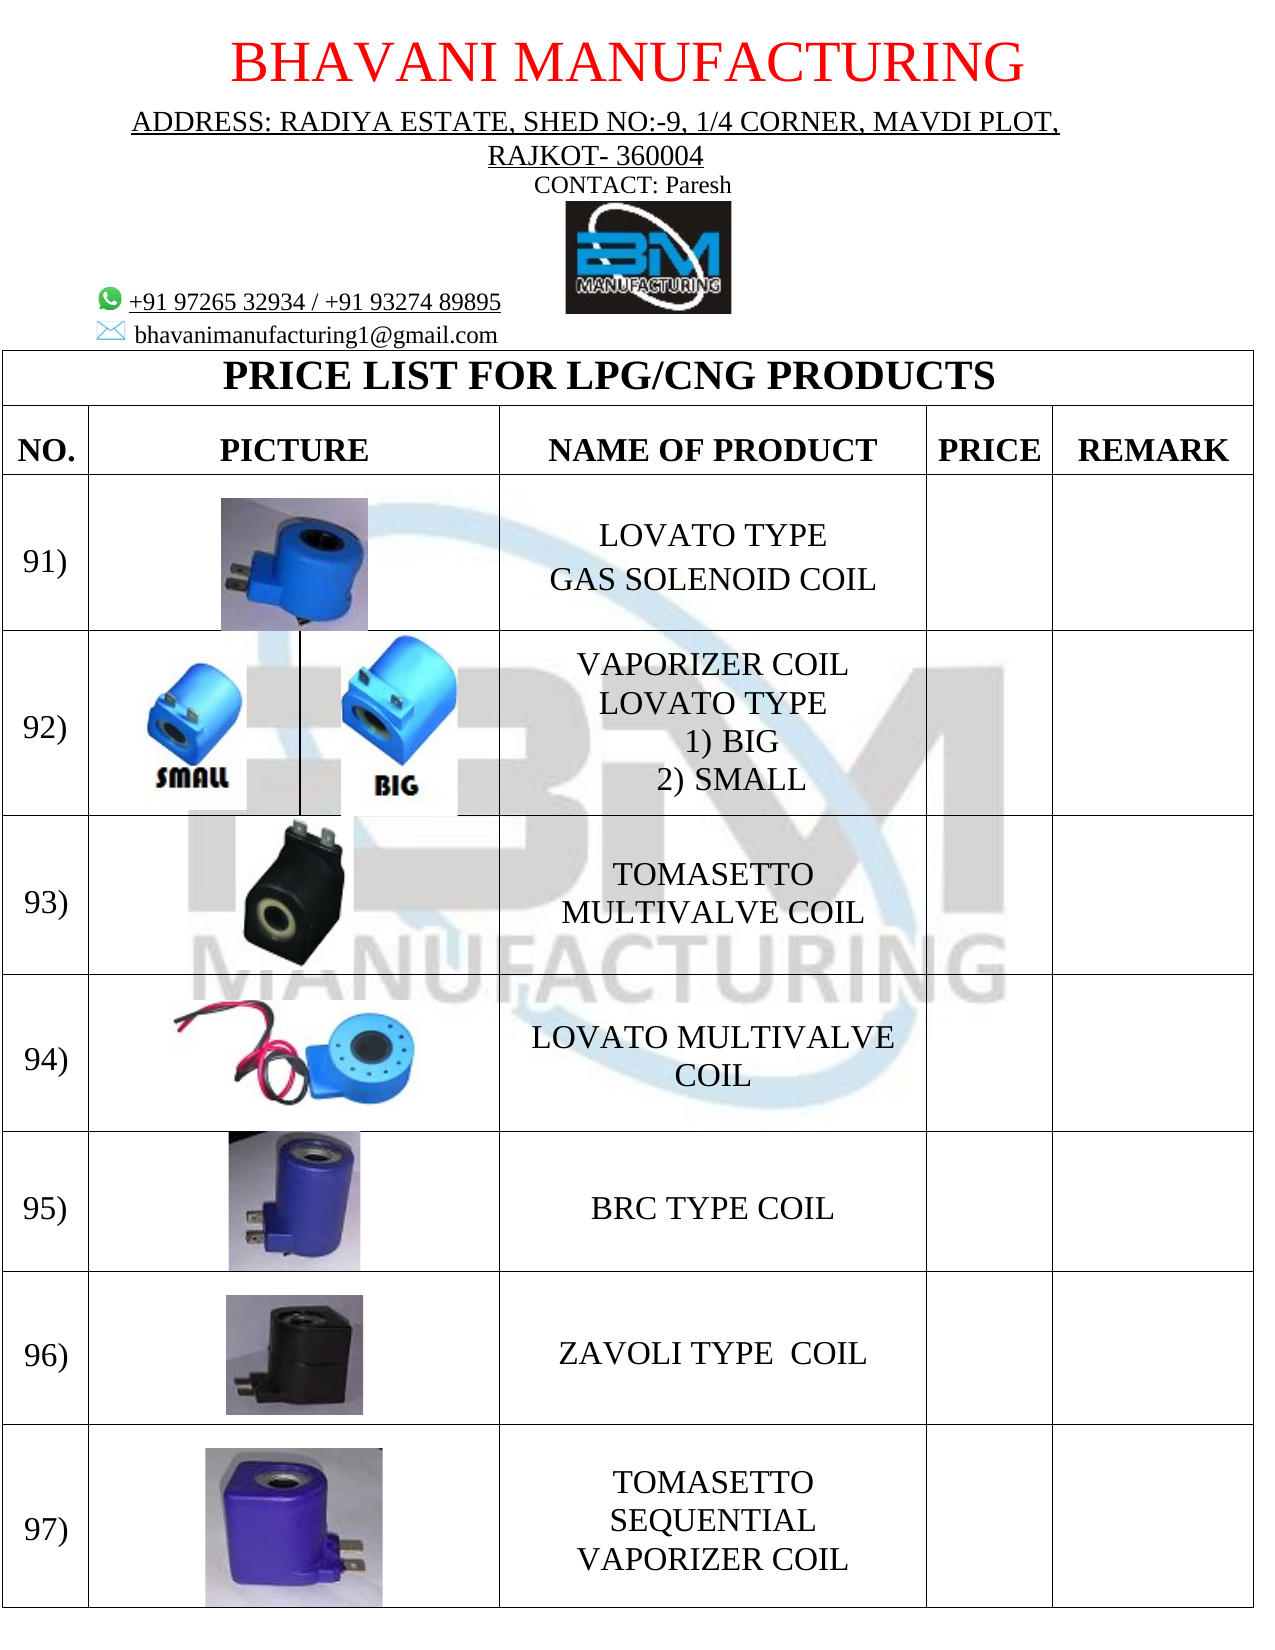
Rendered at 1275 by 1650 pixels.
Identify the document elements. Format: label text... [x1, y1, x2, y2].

table_cell [1053, 1425, 1253, 1607]
table_cell [1053, 475, 1253, 630]
table_cell ZAVOLI TYPE COIL [500, 1272, 926, 1424]
table_cell 94) [3, 975, 88, 1131]
table_cell [361, 1132, 499, 1271]
table_header PRICE LIST FOR LPG/CNG PRODUCTS [3, 351, 1253, 405]
picture [221, 498, 458, 970]
table_cell [1053, 1132, 1253, 1271]
table_cell PRICE [927, 406, 1052, 474]
picture [96, 321, 126, 340]
table_cell 97) [3, 1425, 88, 1607]
picture [565, 201, 732, 314]
picture [226, 1295, 364, 1415]
table_cell [89, 475, 499, 630]
table_cell [1053, 631, 1253, 815]
picture [143, 656, 247, 810]
table_cell [89, 1425, 499, 1607]
table_cell NO. [3, 406, 88, 474]
table_cell [89, 1132, 228, 1271]
table_cell [301, 631, 341, 815]
table_cell [1053, 816, 1253, 974]
table_cell [1053, 975, 1253, 1131]
picture [169, 1000, 420, 1107]
table_cell VAPORIZER COIL LOVATO TYPE BIG SMALL [500, 631, 926, 815]
table_cell 96) [3, 1272, 88, 1424]
table_cell [89, 816, 499, 974]
table_cell PICTURE [89, 406, 499, 474]
table_cell [927, 1132, 1052, 1271]
table_cell LOVATO TYPE GAS SOLENOID COIL [500, 475, 926, 630]
picture [97, 285, 122, 310]
table_cell [1053, 1272, 1253, 1424]
table_cell [89, 1272, 499, 1424]
table_cell [89, 631, 299, 815]
table_cell BRC TYPE COIL [500, 1132, 926, 1271]
table_cell 95) [3, 1132, 88, 1271]
picture [228, 1131, 361, 1271]
table_cell REMARK [1053, 406, 1253, 474]
table_cell [927, 1272, 1052, 1424]
table_cell [927, 475, 1052, 630]
table_cell [89, 975, 499, 1131]
table_cell 91) [3, 475, 88, 630]
text +91 97265 32934 / +91 93274 89895 [0, 285, 501, 316]
table_cell [927, 975, 1052, 1131]
table_cell NAME OF PRODUCT [500, 406, 926, 474]
table_cell 92) [3, 631, 88, 815]
table_cell [927, 1425, 1052, 1607]
table_cell LOVATO MULTIVALVE COIL [500, 975, 926, 1131]
table_cell [927, 816, 1052, 974]
text bhavanimanufacturing1@gmail.com [0, 320, 498, 349]
picture [205, 1448, 383, 1607]
table_cell 93) [3, 816, 88, 974]
table_cell TOMASETTO MULTIVALVE COIL [500, 816, 926, 974]
table_cell [927, 631, 1052, 815]
table_cell [458, 631, 499, 815]
table_cell TOMASETTO SEQUENTIAL VAPORIZER COIL [500, 1425, 926, 1607]
